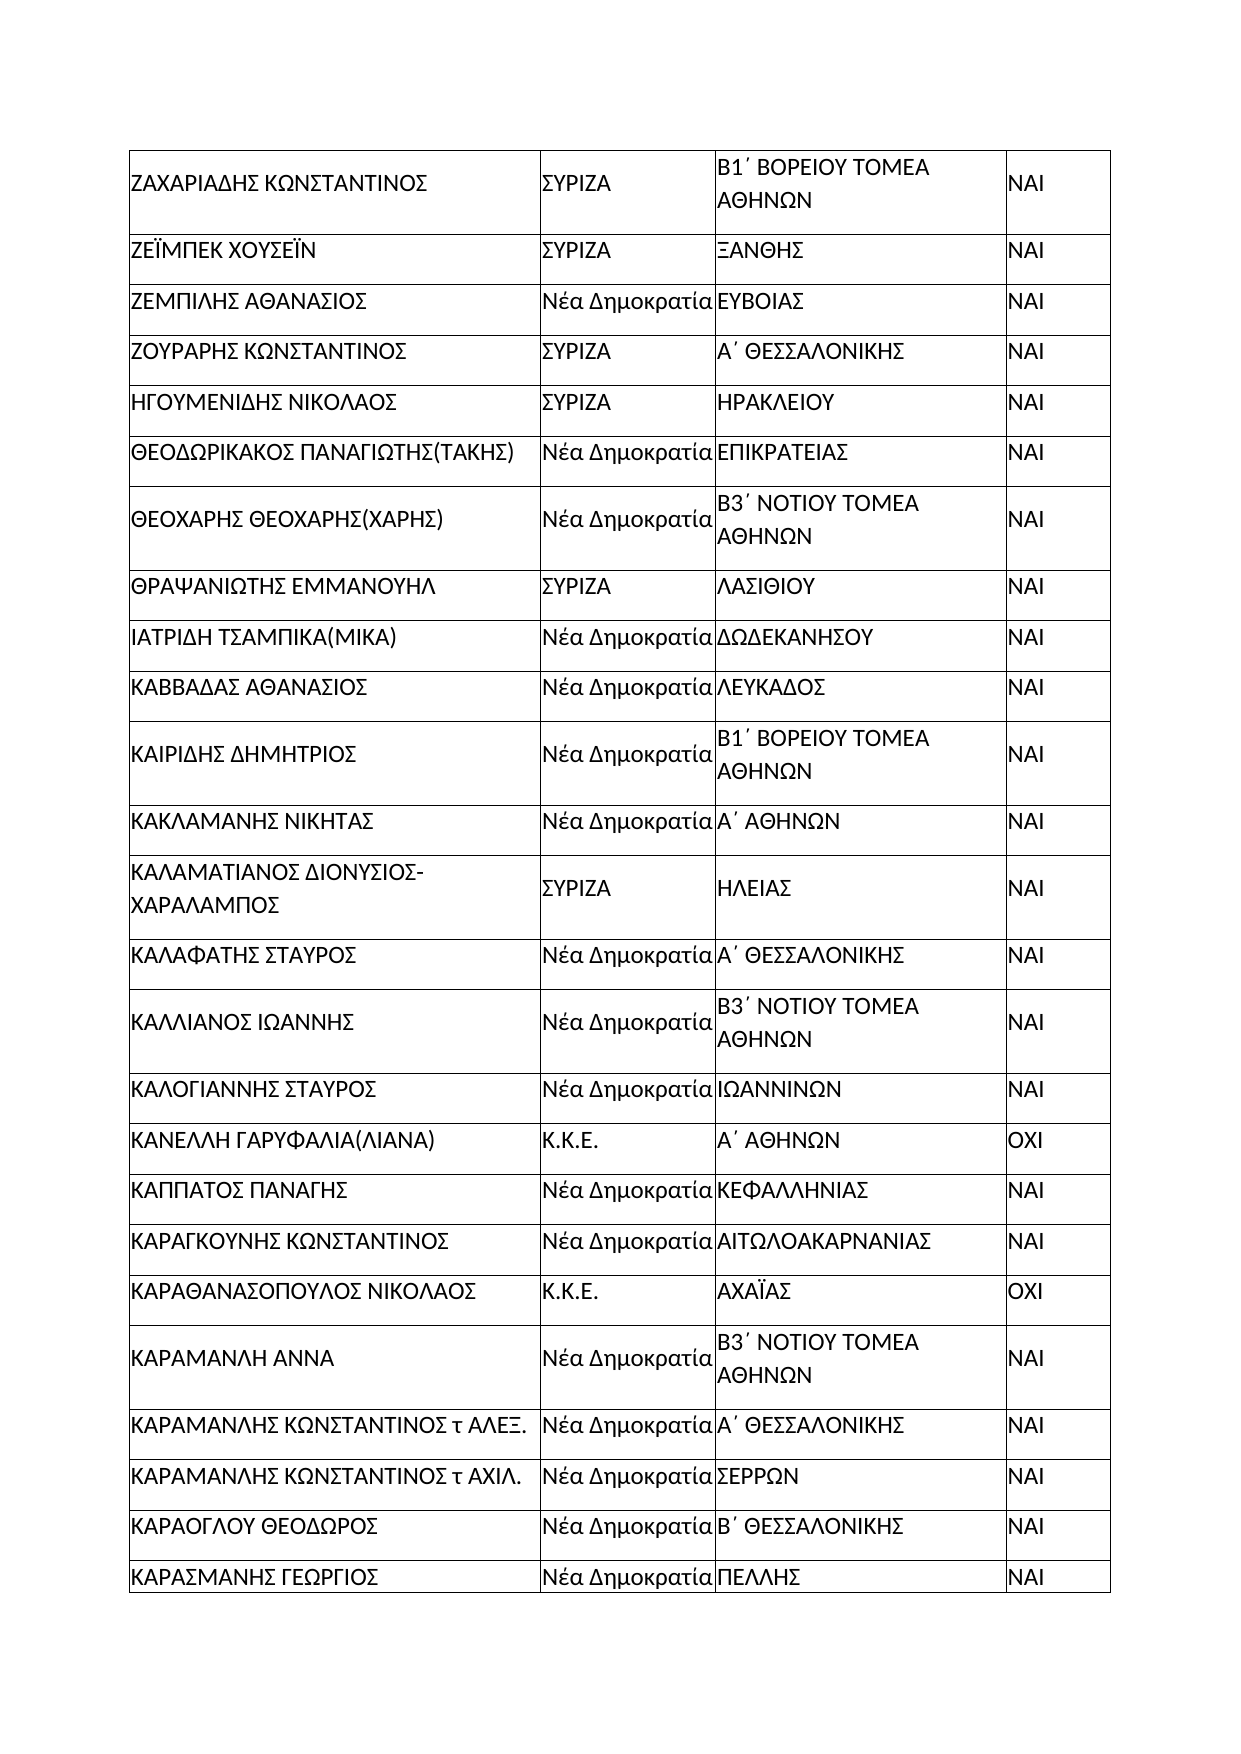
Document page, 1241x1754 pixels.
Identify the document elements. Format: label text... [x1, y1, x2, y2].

table_cell ΝΑΙ [1007, 151, 1110, 233]
table_cell ΕΠΙΚΡΑΤΕΙΑΣ [716, 437, 1006, 486]
table_cell ΚΑΛΑΜΑΤΙΑΝΟΣ ΔΙΟΝΥΣΙΟΣ-ΧΑΡΑΛΑΜΠΟΣ [130, 856, 540, 938]
table_cell ΑΧΑΪΑΣ [716, 1276, 1006, 1325]
table_cell ΗΛΕΙΑΣ [716, 856, 1006, 938]
table_cell Νέα Δημοκρατία [541, 940, 715, 989]
table_cell ΚΑΡΑΘΑΝΑΣΟΠΟΥΛΟΣ ΝΙΚΟΛΑΟΣ [130, 1276, 540, 1325]
table_cell ΝΑΙ [1007, 1225, 1110, 1274]
table_cell Νέα Δημοκρατία [541, 1326, 715, 1408]
table_cell ΚΑΙΡΙΔΗΣ ΔΗΜΗΤΡΙΟΣ [130, 722, 540, 804]
table_cell ΝΑΙ [1007, 235, 1110, 284]
table_cell ΚΑΡΑΟΓΛΟΥ ΘΕΟΔΩΡΟΣ [130, 1511, 540, 1560]
table_cell Α΄ ΑΘΗΝΩΝ [716, 1124, 1006, 1173]
table_cell Νέα Δημοκρατία [541, 1175, 715, 1224]
table_cell ΚΑΛΑΦΑΤΗΣ ΣΤΑΥΡΟΣ [130, 940, 540, 989]
table_cell ΝΑΙ [1007, 990, 1110, 1072]
table_cell ΕΥΒΟΙΑΣ [716, 285, 1006, 334]
table_cell ΞΑΝΘΗΣ [716, 235, 1006, 284]
table_cell Νέα Δημοκρατία [541, 437, 715, 486]
table_cell ΝΑΙ [1007, 285, 1110, 334]
table_cell Νέα Δημοκρατία [541, 1225, 715, 1274]
table_cell Νέα Δημοκρατία [541, 1074, 715, 1123]
table_cell Β3΄ ΝΟΤΙΟΥ ΤΟΜΕΑ ΑΘΗΝΩΝ [716, 1326, 1006, 1408]
table_cell ΚΑΚΛΑΜΑΝΗΣ ΝΙΚΗΤΑΣ [130, 806, 540, 855]
table_cell Νέα Δημοκρατία [541, 621, 715, 671]
table_cell ΚΕΦΑΛΛΗΝΙΑΣ [716, 1175, 1006, 1224]
table_cell ΝΑΙ [1007, 722, 1110, 804]
table_cell ΚΑΛΛΙΑΝΟΣ ΙΩΑΝΝΗΣ [130, 990, 540, 1072]
table_cell ΣΥΡΙΖΑ [541, 336, 715, 385]
table_cell Νέα Δημοκρατία [541, 1511, 715, 1560]
table_cell ΣΥΡΙΖΑ [541, 386, 715, 436]
table_cell ΖΑΧΑΡΙΑΔΗΣ ΚΩΝΣΤΑΝΤΙΝΟΣ [130, 151, 540, 233]
table_cell Νέα Δημοκρατία [541, 1410, 715, 1459]
table_cell ΖΟΥΡΑΡΗΣ ΚΩΝΣΤΑΝΤΙΝΟΣ [130, 336, 540, 385]
table_cell ΚΑΡΑΣΜΑΝΗΣ ΓΕΩΡΓΙΟΣ [130, 1561, 540, 1592]
table_cell ΝΑΙ [1007, 386, 1110, 436]
table_cell ΚΑΡΑΓΚΟΥΝΗΣ ΚΩΝΣΤΑΝΤΙΝΟΣ [130, 1225, 540, 1274]
table_cell ΖΕΜΠΙΛΗΣ ΑΘΑΝΑΣΙΟΣ [130, 285, 540, 334]
table_cell Α΄ ΘΕΣΣΑΛΟΝΙΚΗΣ [716, 940, 1006, 989]
table_cell ΛΑΣΙΘΙΟΥ [716, 571, 1006, 620]
table_cell ΚΑΛΟΓΙΑΝΝΗΣ ΣΤΑΥΡΟΣ [130, 1074, 540, 1123]
table_cell ΣΥΡΙΖΑ [541, 856, 715, 938]
table_cell ΗΡΑΚΛΕΙΟΥ [716, 386, 1006, 436]
table_cell ΝΑΙ [1007, 437, 1110, 486]
table_cell Α΄ ΘΕΣΣΑΛΟΝΙΚΗΣ [716, 336, 1006, 385]
table_cell Νέα Δημοκρατία [541, 487, 715, 569]
table_cell ΚΑΝΕΛΛΗ ΓΑΡΥΦΑΛΙΑ(ΛΙΑΝΑ) [130, 1124, 540, 1173]
table_cell ΝΑΙ [1007, 940, 1110, 989]
table_cell Νέα Δημοκρατία [541, 285, 715, 334]
table_cell ΛΕΥΚΑΔΟΣ [716, 672, 1006, 721]
table_cell ΚΑΒΒΑΔΑΣ ΑΘΑΝΑΣΙΟΣ [130, 672, 540, 721]
table_cell ΝΑΙ [1007, 856, 1110, 938]
table_cell ΔΩΔΕΚΑΝΗΣΟΥ [716, 621, 1006, 671]
table_cell Β1΄ ΒΟΡΕΙΟΥ ΤΟΜΕΑ ΑΘΗΝΩΝ [716, 722, 1006, 804]
table_cell ΝΑΙ [1007, 1561, 1110, 1592]
table_cell ΙΑΤΡΙΔΗ ΤΣΑΜΠΙΚΑ(ΜΙΚΑ) [130, 621, 540, 671]
table_cell ΘΕΟΔΩΡΙΚΑΚΟΣ ΠΑΝΑΓΙΩΤΗΣ(ΤΑΚΗΣ) [130, 437, 540, 486]
table_cell ΚΑΠΠΑΤΟΣ ΠΑΝΑΓΗΣ [130, 1175, 540, 1224]
table_cell Α΄ ΑΘΗΝΩΝ [716, 806, 1006, 855]
table_cell ΣΥΡΙΖΑ [541, 151, 715, 233]
table_cell ΘΡΑΨΑΝΙΩΤΗΣ ΕΜΜΑΝΟΥΗΛ [130, 571, 540, 620]
table_cell Κ.Κ.Ε. [541, 1276, 715, 1325]
table_cell ΚΑΡΑΜΑΝΛΗΣ ΚΩΝΣΤΑΝΤΙΝΟΣ τ ΑΧΙΛ. [130, 1460, 540, 1509]
table_cell ΣΕΡΡΩΝ [716, 1460, 1006, 1509]
table_cell Νέα Δημοκρατία [541, 1561, 715, 1592]
table_cell ΟΧΙ [1007, 1124, 1110, 1173]
table_cell ΝΑΙ [1007, 1460, 1110, 1509]
table_cell ΗΓΟΥΜΕΝΙΔΗΣ ΝΙΚΟΛΑΟΣ [130, 386, 540, 436]
table_cell ΠΕΛΛΗΣ [716, 1561, 1006, 1592]
table_cell ΟΧΙ [1007, 1276, 1110, 1325]
table_cell ΝΑΙ [1007, 1175, 1110, 1224]
table_cell ΝΑΙ [1007, 672, 1110, 721]
table_cell Β1΄ ΒΟΡΕΙΟΥ ΤΟΜΕΑ ΑΘΗΝΩΝ [716, 151, 1006, 233]
table_cell ΝΑΙ [1007, 487, 1110, 569]
table_cell Β3΄ ΝΟΤΙΟΥ ΤΟΜΕΑ ΑΘΗΝΩΝ [716, 487, 1006, 569]
table_cell ΘΕΟΧΑΡΗΣ ΘΕΟΧΑΡΗΣ(ΧΑΡΗΣ) [130, 487, 540, 569]
table_cell Α΄ ΘΕΣΣΑΛΟΝΙΚΗΣ [716, 1410, 1006, 1459]
table_cell ΝΑΙ [1007, 571, 1110, 620]
table_cell ΝΑΙ [1007, 621, 1110, 671]
table_cell ΚΑΡΑΜΑΝΛΗ ΑΝΝΑ [130, 1326, 540, 1408]
table_cell Νέα Δημοκρατία [541, 1460, 715, 1509]
table_cell ΖΕΪΜΠΕΚ ΧΟΥΣΕΪΝ [130, 235, 540, 284]
table_cell ΑΙΤΩΛΟΑΚΑΡΝΑΝΙΑΣ [716, 1225, 1006, 1274]
table_cell Νέα Δημοκρατία [541, 806, 715, 855]
table_cell ΝΑΙ [1007, 336, 1110, 385]
table_cell ΝΑΙ [1007, 1410, 1110, 1459]
table_cell ΣΥΡΙΖΑ [541, 571, 715, 620]
table_cell Νέα Δημοκρατία [541, 672, 715, 721]
table_cell Νέα Δημοκρατία [541, 990, 715, 1072]
table_cell Κ.Κ.Ε. [541, 1124, 715, 1173]
table_cell ΚΑΡΑΜΑΝΛΗΣ ΚΩΝΣΤΑΝΤΙΝΟΣ τ ΑΛΕΞ. [130, 1410, 540, 1459]
table_cell Β΄ ΘΕΣΣΑΛΟΝΙΚΗΣ [716, 1511, 1006, 1560]
table_cell ΝΑΙ [1007, 1074, 1110, 1123]
table_cell ΙΩΑΝΝΙΝΩΝ [716, 1074, 1006, 1123]
table_cell Β3΄ ΝΟΤΙΟΥ ΤΟΜΕΑ ΑΘΗΝΩΝ [716, 990, 1006, 1072]
table_cell Νέα Δημοκρατία [541, 722, 715, 804]
table_cell ΣΥΡΙΖΑ [541, 235, 715, 284]
table_cell ΝΑΙ [1007, 806, 1110, 855]
table_cell ΝΑΙ [1007, 1326, 1110, 1408]
table_cell ΝΑΙ [1007, 1511, 1110, 1560]
